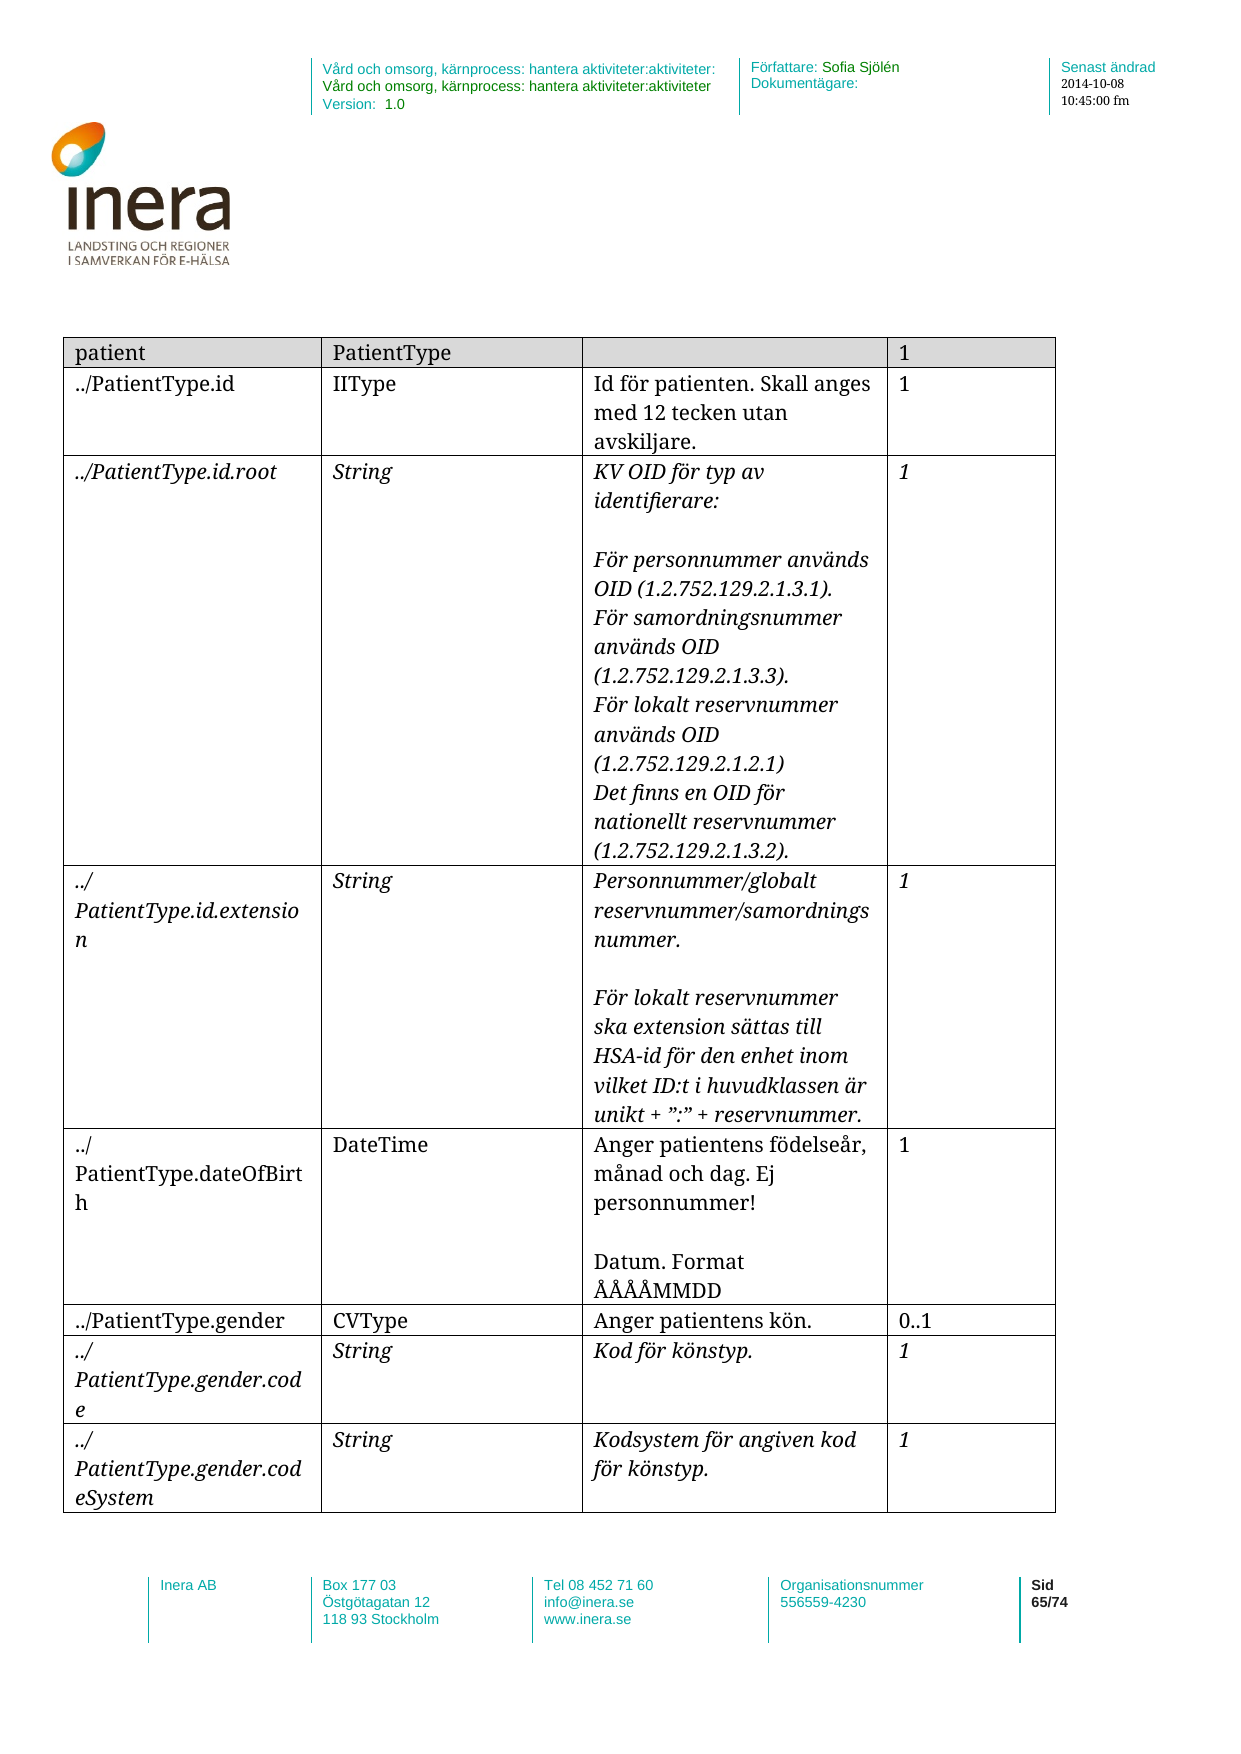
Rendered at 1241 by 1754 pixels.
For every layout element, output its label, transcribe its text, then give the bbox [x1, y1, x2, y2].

table_cell 1 [888, 866, 1055, 1128]
table_cell Kod för könstyp. [583, 1336, 887, 1423]
table_cell DateTime [322, 1129, 582, 1304]
table_cell Anger patientens kön. [583, 1305, 887, 1334]
table_cell String [322, 866, 582, 1128]
table_cell ../PatientType.id.extension [64, 866, 321, 1128]
table_cell IIType [322, 368, 582, 455]
table_cell ../PatientType.gender [64, 1305, 321, 1334]
table_cell Kodsystem för angiven kod för könstyp. Exempel på kodverk som kan användas KV kön från V-TIM OID: 1.2.752.129.2.2.1.1 [583, 1424, 887, 1512]
table_cell Anger patientens födelseår, månad och dag. Ej personnummer! Datum. Format ÅÅÅÅMMDD [583, 1129, 887, 1304]
table_cell CVType [322, 1305, 582, 1334]
table_cell [583, 338, 887, 367]
table_cell 1 [888, 368, 1055, 455]
table_cell Personnummer/globalt reservnummer/samordningsnummer. För lokalt reservnummer ska extension sättas till HSA-id för den enhet inom vilket ID:t i huvudklassen är unikt + ”:” + reservnummer. [583, 866, 887, 1128]
table_cell 1 [888, 456, 1055, 865]
table_cell 1 [888, 338, 1055, 367]
table_cell ../PatientType.id.root [64, 456, 321, 865]
picture [51, 122, 230, 265]
table_cell patient [64, 338, 321, 367]
table_cell ../PatientType.id [64, 368, 321, 455]
table_cell ../PatientType.gender.codeSystem [64, 1424, 321, 1512]
table_cell String [322, 456, 582, 865]
table_cell KV OID för typ av identifierare: För personnummer används OID (1.2.752.129.2.1.3.1). För samordningsnummer används OID (1.2.752.129.2.1.3.3). För lokalt reservnummer används OID (1.2.752.129.2.1.2.1) Det finns en OID för nationellt reservnummer (1.2.752.129.2.1.3.2). [583, 456, 887, 865]
table_cell ../PatientType.gender.code [64, 1336, 321, 1423]
table_cell String [322, 1424, 582, 1512]
table_cell ../PatientType.dateOfBirth [64, 1129, 321, 1304]
table_cell 1 [888, 1336, 1055, 1423]
table_cell String [322, 1336, 582, 1423]
table_cell 1 [888, 1129, 1055, 1304]
table_cell 0..1 [888, 1305, 1055, 1334]
table_cell PatientType [322, 338, 582, 367]
table_cell Id för patienten. Skall anges med 12 tecken utan avskiljare. [583, 368, 887, 455]
table_cell 1 [888, 1424, 1055, 1512]
